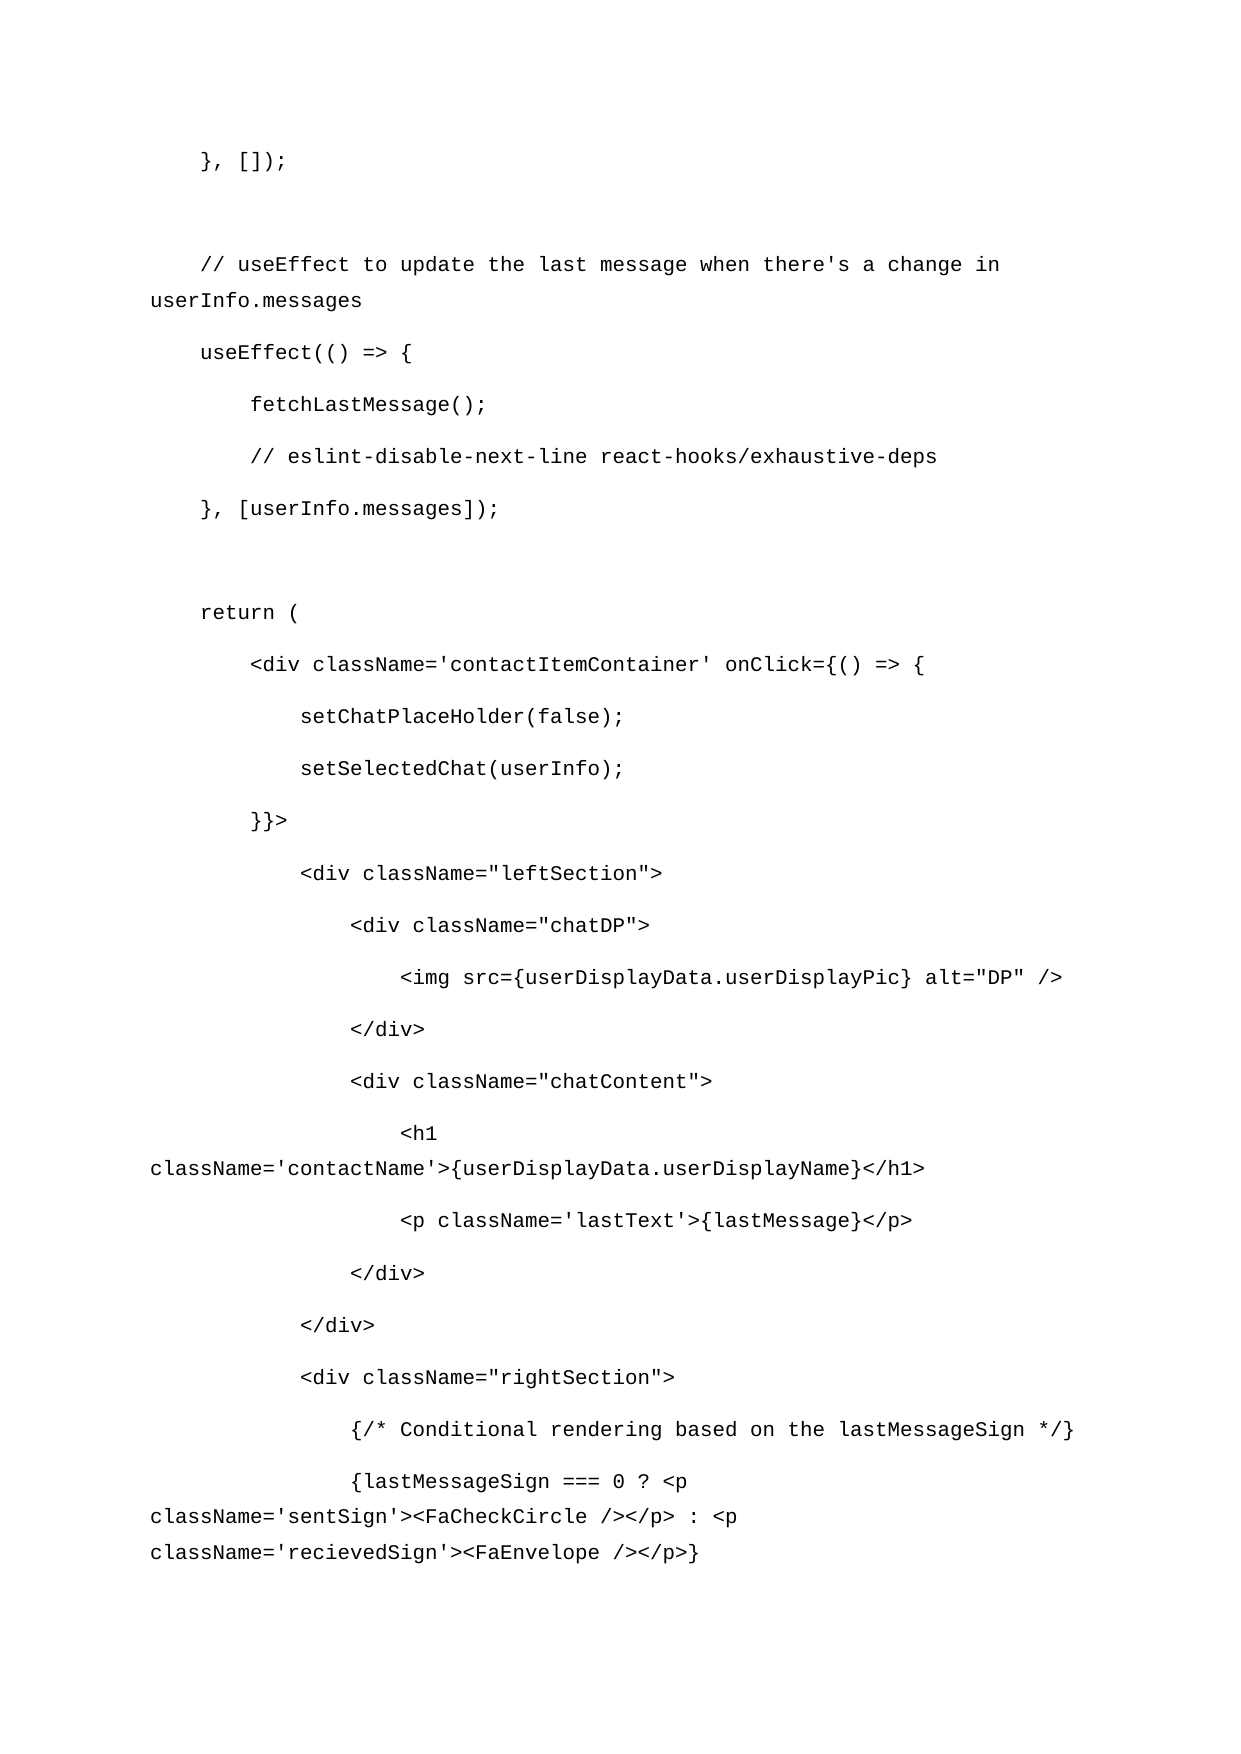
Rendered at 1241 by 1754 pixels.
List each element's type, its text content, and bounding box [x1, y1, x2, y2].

text }}> [150, 810, 1090, 834]
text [150, 446, 1090, 469]
text <div className="rightSection"> [150, 1367, 1090, 1390]
text <div className="leftSection"> [150, 862, 1090, 886]
text <div className="chatContent"> [150, 1071, 1090, 1094]
text setChatPlaceHolder(false); [150, 706, 1090, 730]
text <p className='lastText'>{lastMessage}</p> [150, 1210, 1090, 1234]
text }, []); [150, 150, 1090, 174]
text <img src={userDisplayData.userDisplayPic} alt="DP" /> [150, 967, 1090, 990]
text <div className='contactItemContainer' onClick={() => { [150, 654, 1090, 678]
text return ( [150, 602, 1090, 626]
text // useEffect to update the last message when there's a change in userInfo.messages [150, 254, 1090, 313]
text <h1 className='contactName'>{userDisplayData.userDisplayName}</h1> [150, 1123, 1090, 1182]
text fetchLastMessage(); [150, 394, 1090, 417]
text </div> [150, 1019, 1090, 1042]
text {lastMessageSign === 0 ? <p className='sentSign'><FaCheckCircle /></p> : <p className='recievedSign'><FaEnvelope /></p>} [150, 1471, 1090, 1565]
text </div> [150, 1262, 1090, 1286]
text setSelectedChat(userInfo); [150, 758, 1090, 782]
text <div className="chatDP"> [150, 914, 1090, 938]
text </div> [150, 1314, 1090, 1338]
text }, [userInfo.messages]); [150, 498, 1090, 522]
text useEffect(() => { [150, 342, 1090, 365]
text {/* Conditional rendering based on the lastMessageSign */} [150, 1419, 1090, 1442]
